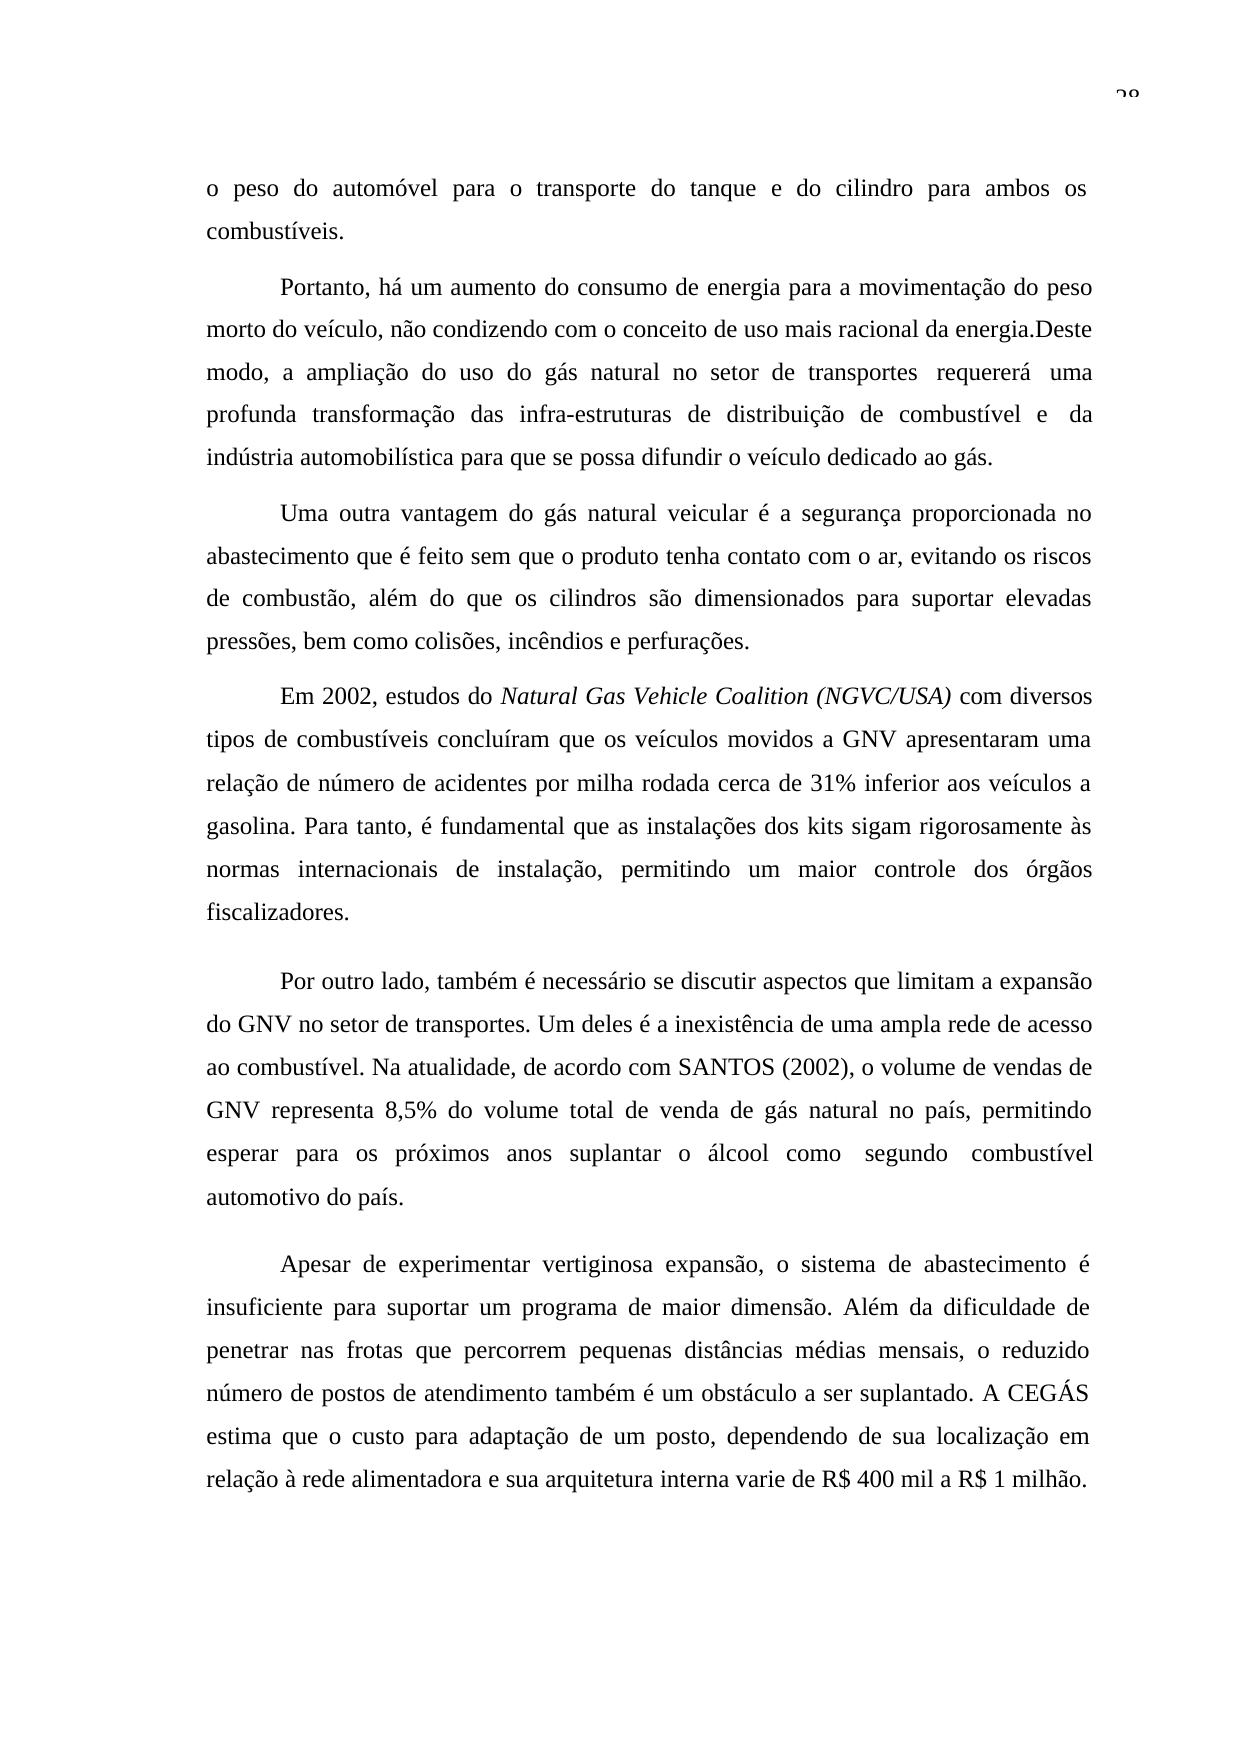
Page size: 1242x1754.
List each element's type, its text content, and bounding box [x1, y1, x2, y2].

text Portanto, há um aumento do consumo de energia para a movimentação do peso morto do veículo, não condizendo com o conceito de uso mais racional da energia.Deste modo, a ampliação do uso do gás natural no setor de transportes requererá uma profunda transformação das infra-estruturas de distribuição de combustível e da indústria automobilística para que se possa difundir o veículo dedicado ao gás. [206, 272, 1093, 471]
text o peso do automóvel para o transporte do tanque e do cilindro para ambos os combustíveis. [206, 173, 1087, 245]
text Em 2002, estudos do Natural Gas Vehicle Coalition (NGVC/USA) com diversos tipos de combustíveis concluíram que os veículos movidos a GNV apresentaram uma relação de número de acidentes por milha rodada cerca de 31% inferior aos veículos a gasolina. Para tanto, é fundamental que as instalações dos kits sigam rigorosamente às normas internacionais de instalação, permitindo um maior controle dos órgãos fiscalizadores. [206, 681, 1092, 926]
text Por outro lado, também é necessário se discutir aspectos que limitam a expansão do GNV no setor de transportes. Um deles é a inexistência de uma ampla rede de acesso ao combustível. Na atualidade, de acordo com SANTOS (2002), o volume de vendas de GNV representa 8,5% do volume total de venda de gás natural no país, permitindo esperar para os próximos anos suplantar o álcool como segundo combustível automotivo do país. [206, 966, 1093, 1210]
text Apesar de experimentar vertiginosa expansão, o sistema de abastecimento é insuficiente para suportar um programa de maior dimensão. Além da dificuldade de penetrar nas frotas que percorrem pequenas distâncias médias mensais, o reduzido número de postos de atendimento também é um obstáculo a ser suplantado. A CEGÁS estima que o custo para adaptação de um posto, dependendo de sua localização em relação à rede alimentadora e sua arquitetura interna varie de R$ 400 mil a R$ 1 milhão. [206, 1249, 1091, 1493]
text Uma outra vantagem do gás natural veicular é a segurança proporcionada no abastecimento que é feito sem que o produto tenha contato com o ar, evitando os riscos de combustão, além do que os cilindros são dimensionados para suportar elevadas pressões, bem como colisões, incêndios e perfurações. [206, 498, 1092, 655]
